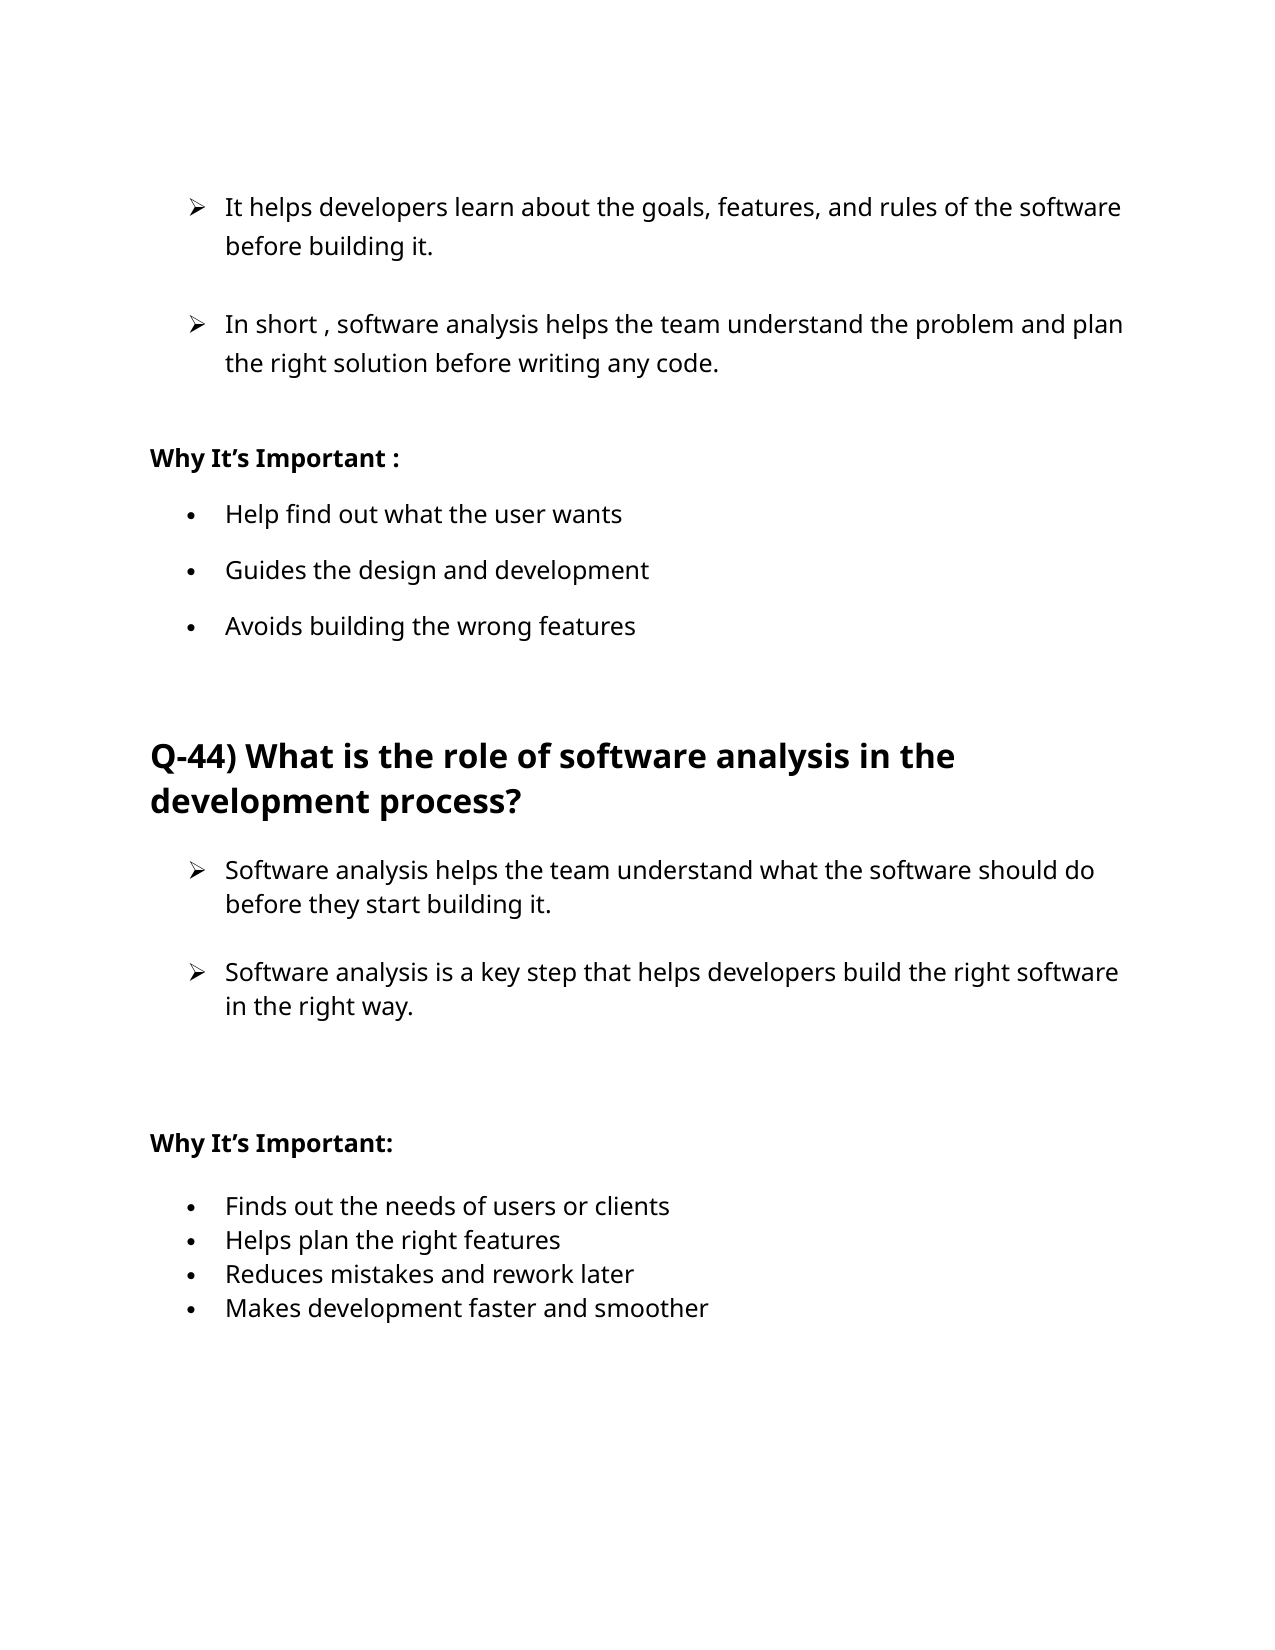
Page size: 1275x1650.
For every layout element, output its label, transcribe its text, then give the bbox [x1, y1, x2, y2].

list Avoids building the wrong features [187, 608, 1125, 642]
list Guides the design and development [187, 552, 1125, 587]
list It helps developers learn about the goals, features, and rules of the software before building it. [187, 189, 1125, 262]
list Helps plan the right features [187, 1222, 1125, 1257]
list In short , software analysis helps the team understand the problem and plan the right solution before writing any code. [187, 307, 1125, 380]
list Help find out what the user wants [187, 497, 1125, 531]
list Reduces mistakes and rework later [187, 1257, 1125, 1291]
text Why It’s Important : [150, 441, 1125, 475]
text Why It’s Important: [150, 1125, 1125, 1159]
list Software analysis helps the team understand what the software should do before they start building it. [187, 852, 1125, 921]
list Software analysis is a key step that helps developers build the right software in the right way. [187, 955, 1125, 1023]
list Finds out the needs of users or clients [187, 1188, 1125, 1222]
list Makes development faster and smoother [187, 1291, 1125, 1325]
text Q-44) What is the role of software analysis in the development process? [150, 732, 1125, 823]
